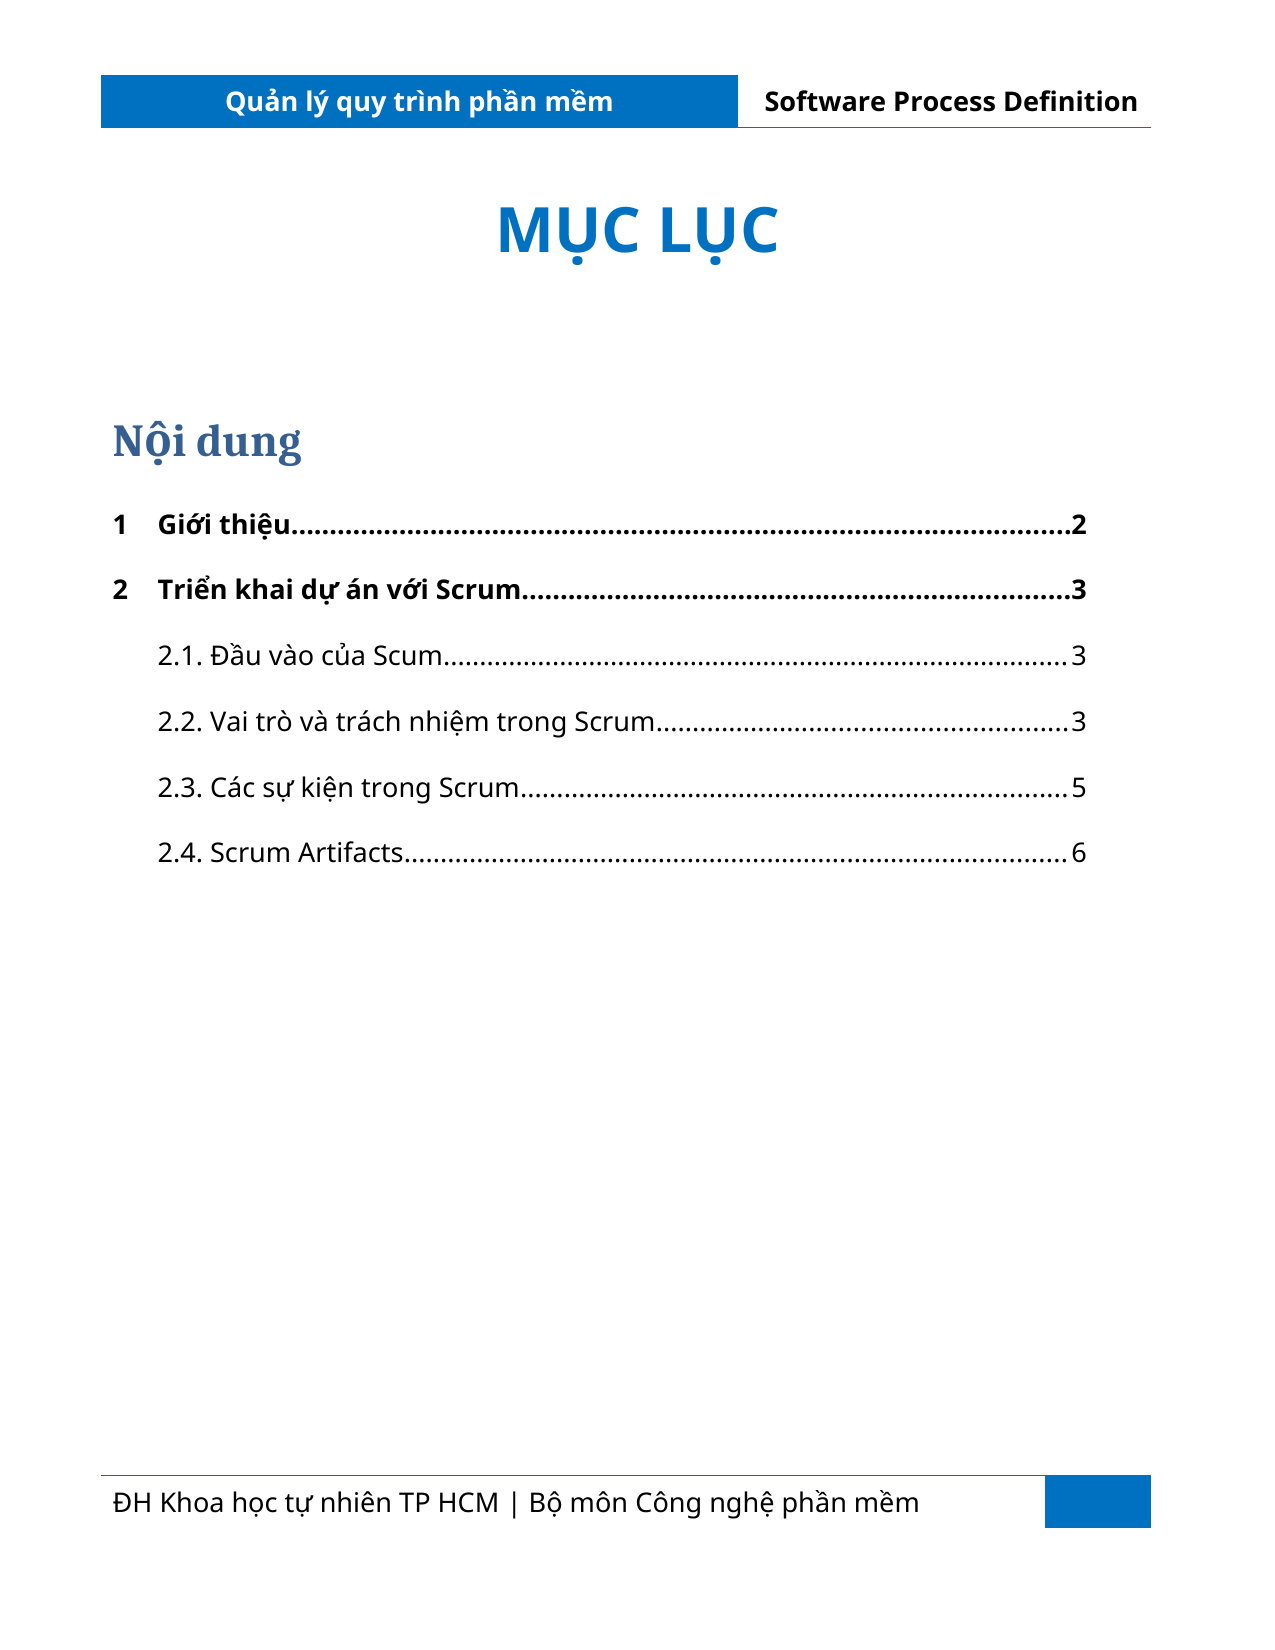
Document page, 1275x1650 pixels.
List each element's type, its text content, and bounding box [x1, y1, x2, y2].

text MỤC LỤC [112, 186, 1162, 271]
